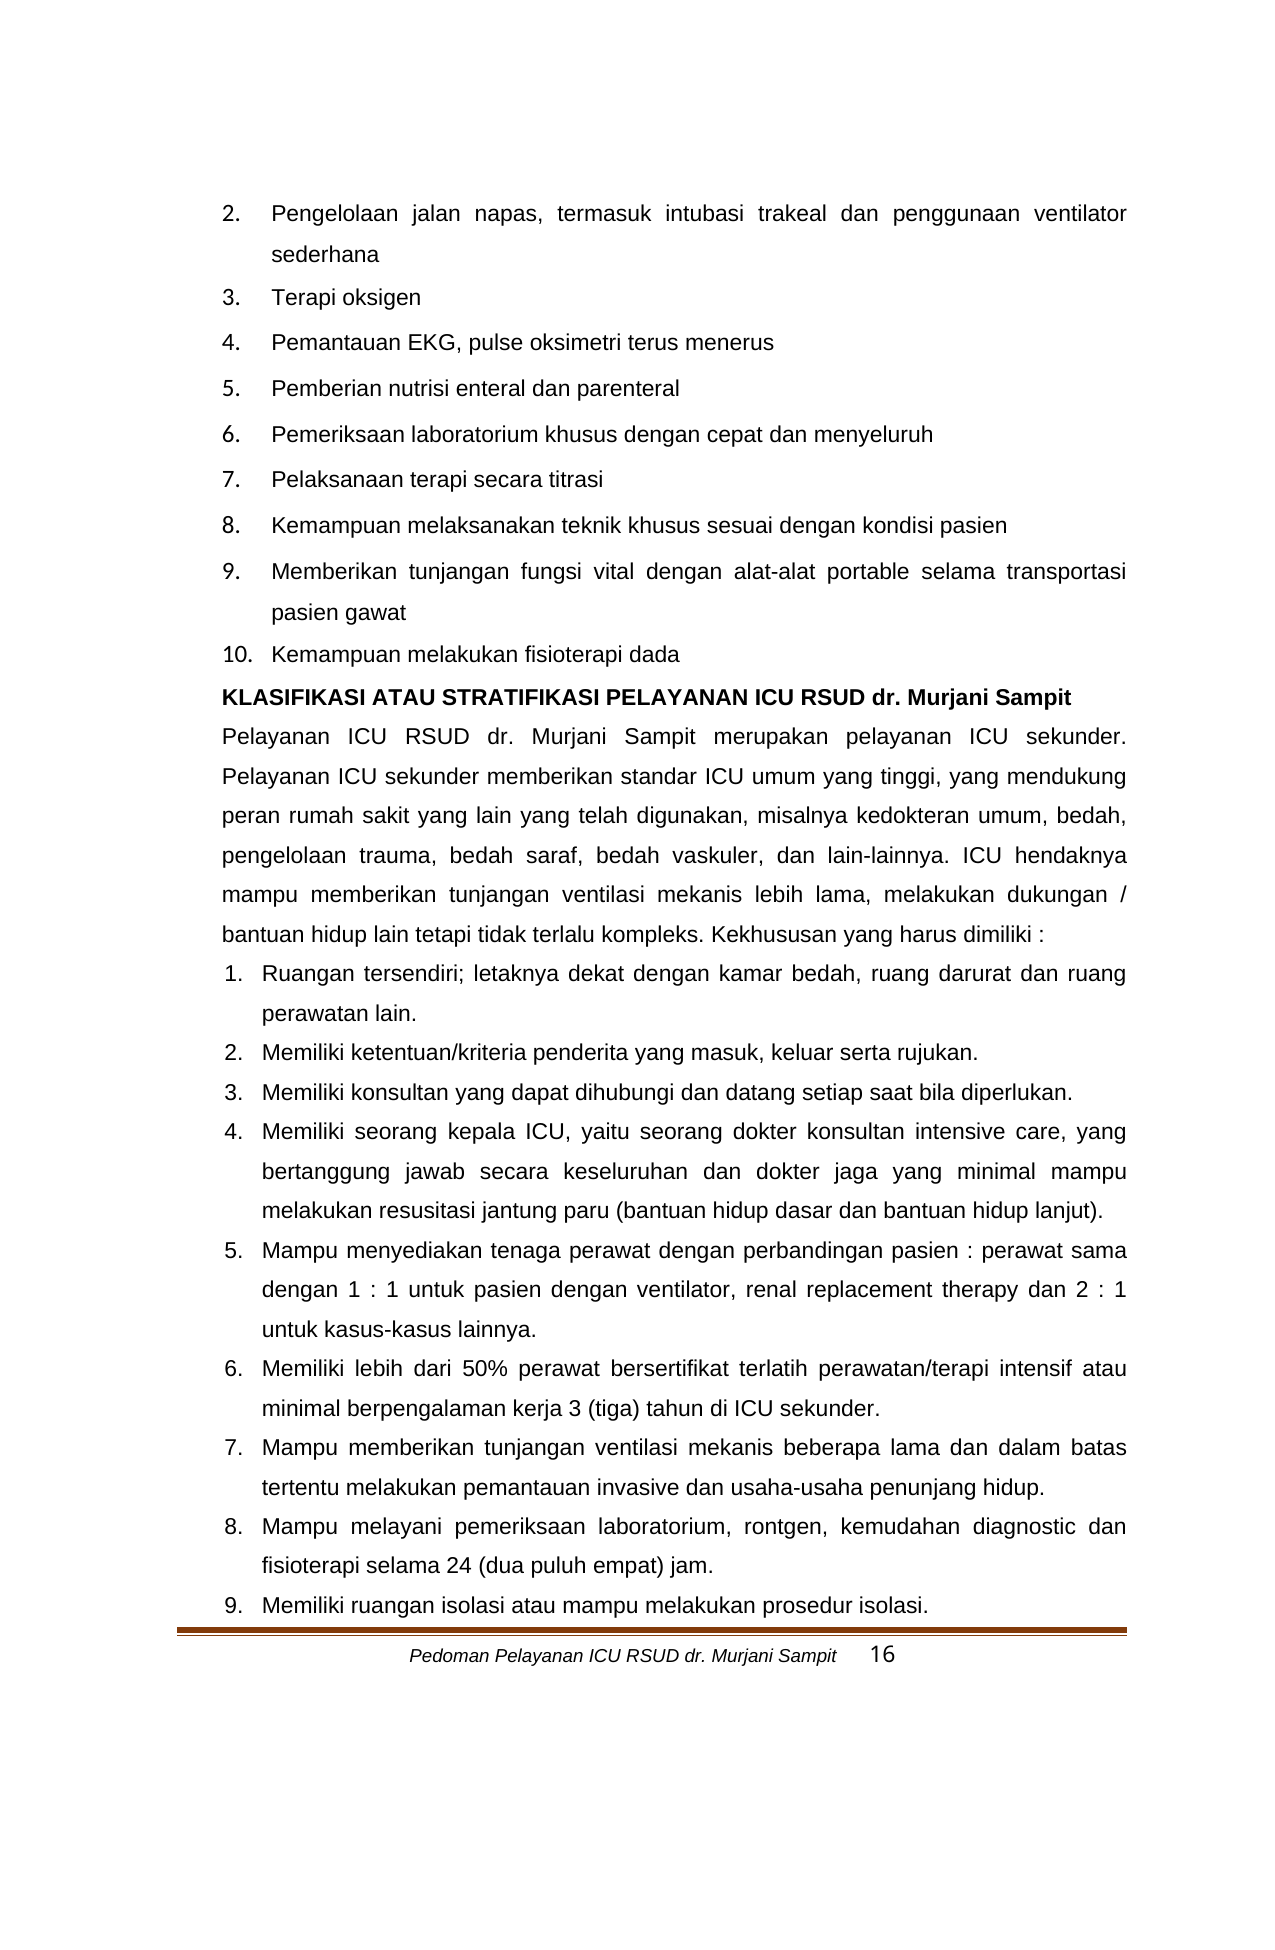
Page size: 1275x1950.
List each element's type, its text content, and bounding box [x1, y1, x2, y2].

list Kemampuan melaksanakan teknik khusus sesuai dengan kondisi pasien [222, 509, 1127, 540]
list Kemampuan melakukan fisioterapi dada [222, 638, 1127, 669]
list Memiliki lebih dari 50% perawat bersertifikat terlatih perawatan/terapi intensif atau minimal berpengalaman kerja 3 (tiga) tahun di ICU sekunder. [224, 1355, 1127, 1421]
list Mampu memberikan tunjangan ventilasi mekanis beberapa lama dan dalam batas tertentu melakukan pemantauan invasive dan usaha-usaha penunjang hidup. [224, 1434, 1127, 1500]
text KLASIFIKASI ATAU STRATIFIKASI PELAYANAN ICU RSUD dr. Murjani Sampit [222, 684, 1127, 710]
list Pengelolaan jalan napas, termasuk intubasi trakeal dan penggunaan ventilator sederhana [222, 197, 1127, 267]
list Memiliki seorang kepala ICU, yaitu seorang dokter konsultan intensive care, yang bertanggung jawab secara keseluruhan dan dokter jaga yang minimal mampu melakukan resusitasi jantung paru (bantuan hidup dasar dan bantuan hidup lanjut). [224, 1118, 1127, 1223]
list Pelaksanaan terapi secara titrasi [222, 463, 1127, 494]
list Pemantauan EKG, pulse oksimetri terus menerus [222, 326, 1127, 357]
list Terapi oksigen [222, 281, 1127, 311]
list Memiliki ketentuan/kriteria penderita yang masuk, keluar serta rujukan. [224, 1039, 1127, 1066]
list Pemeriksaan laboratorium khusus dengan cepat dan menyeluruh [222, 418, 1127, 448]
list Pelayanan ICU RSUD dr. Murjani Sampit merupakan pelayanan ICU sekunder. Pelayanan ICU sekunder memberikan standar ICU umum yang tinggi, yang mendukung peran rumah sakit yang lain yang telah digunakan, misalnya kedokteran umum, bedah, pengelolaan trauma, bedah saraf, bedah vaskuler, dan lain-lainnya. ICU hendaknya mampu memberikan tunjangan ventilasi mekanis lebih lama, melakukan dukungan / bantuan hidup lain tetapi tidak terlalu kompleks. Kekhususan yang harus dimiliki : [222, 723, 1127, 947]
list Ruangan tersendiri; letaknya dekat dengan kamar bedah, ruang darurat dan ruang perawatan lain. [224, 960, 1127, 1026]
list Memiliki konsultan yang dapat dihubungi dan datang setiap saat bila diperlukan. [224, 1079, 1127, 1105]
list Memberikan tunjangan fungsi vital dengan alat-alat portable selama transportasi pasien gawat [222, 555, 1127, 625]
list Pemberian nutrisi enteral dan parenteral [222, 372, 1127, 403]
list Mampu menyediakan tenaga perawat dengan perbandingan pasien : perawat sama dengan 1 : 1 untuk pasien dengan ventilator, renal replacement therapy dan 2 : 1 untuk kasus-kasus lainnya. [224, 1237, 1127, 1342]
list Memiliki ruangan isolasi atau mampu melakukan prosedur isolasi. [224, 1592, 1127, 1618]
list Mampu melayani pemeriksaan laboratorium, rontgen, kemudahan diagnostic dan fisioterapi selama 24 (dua puluh empat) jam. [224, 1513, 1127, 1579]
